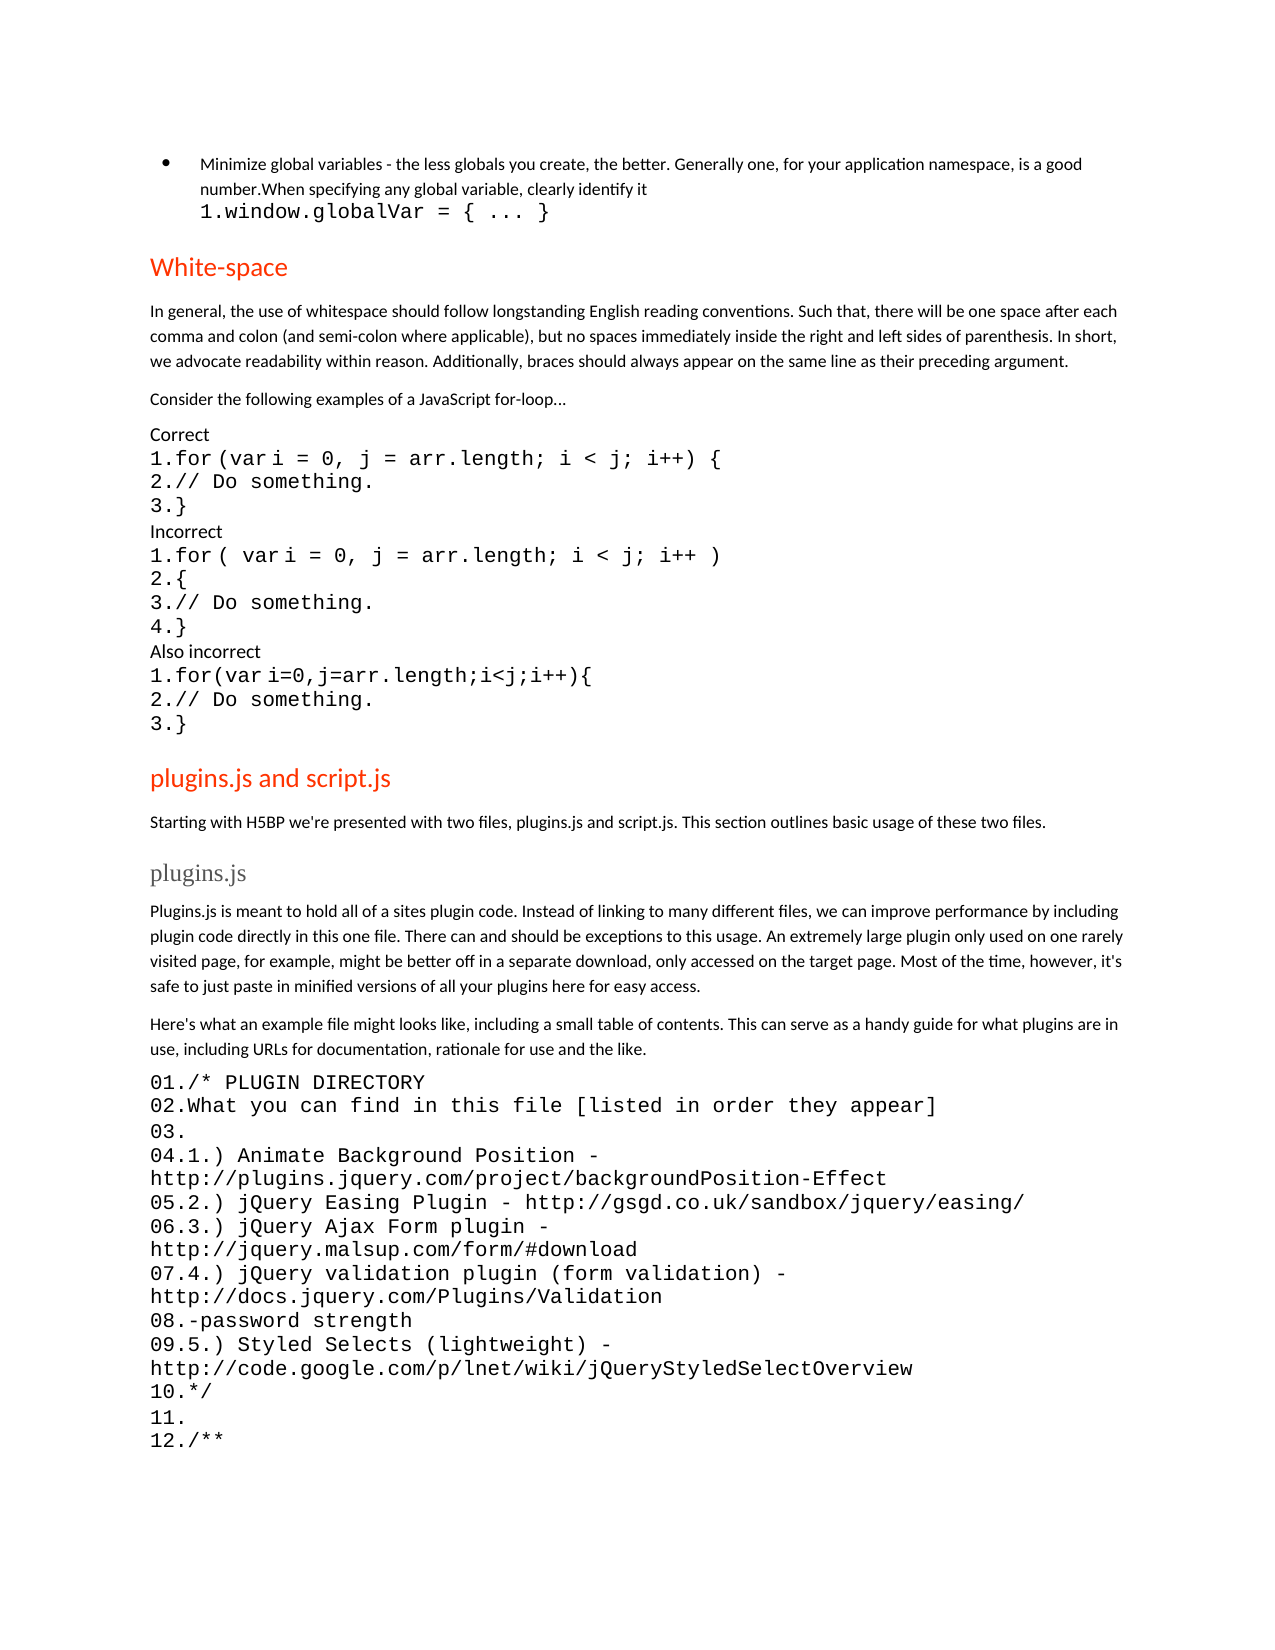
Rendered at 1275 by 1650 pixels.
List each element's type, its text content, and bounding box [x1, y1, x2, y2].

text 1.for (var i = 0, j = arr.length; i < j; i++) { [150, 446, 1125, 471]
text Also incorrect [150, 639, 1125, 663]
text plugins.js [150, 858, 1125, 887]
text 11. [150, 1405, 1125, 1430]
text 03. [150, 1119, 1125, 1145]
text Starting with H5BP we're presented with two files, plugins.js and script.js. This section outlines basic usage of these two files. [150, 808, 1125, 833]
text Correct [150, 422, 1125, 446]
text 01./* PLUGIN DIRECTORY [150, 1072, 1125, 1096]
text 09.5.) Styled Selects (lightweight) - http://code.google.com/p/lnet/wiki/jQueryStyledSelectOverview [150, 1334, 1125, 1381]
text White-space [150, 250, 1125, 283]
text 2.// Do something. [150, 689, 1125, 713]
text plugins.js and script.js [150, 761, 1125, 794]
text In general, the use of whitespace should follow longstanding English reading conventions. Such that, there will be one space after each comma and colon (and semi-colon where applicable), but no spaces immediately inside the right and left sides of parenthesis. In short, we advocate readability within reason. Additionally, braces should always appear on the same line as their preceding argument. [150, 297, 1125, 372]
text 06.3.) jQuery Ajax Form plugin - http://jquery.malsup.com/form/#download [150, 1216, 1125, 1263]
text Consider the following examples of a JavaScript for-loop... [150, 384, 1125, 409]
list Minimize global variables - the less globals you create, the better. Generally one, for your application namespace, is a good number.When specifying any global variable, clearly identify it [162, 150, 1125, 200]
text 10.*/ [150, 1381, 1125, 1405]
text 1.for(var i=0,j=arr.length;i<j;i++){ [150, 663, 1125, 689]
text 3.} [150, 713, 1125, 736]
text Incorrect [150, 519, 1125, 543]
text 07.4.) jQuery validation plugin (form validation) - http://docs.jquery.com/Plugins/Validation [150, 1263, 1125, 1310]
text 08.-password strength [150, 1310, 1125, 1334]
text 04.1.) Animate Background Position - http://plugins.jquery.com/project/backgroundPosition-Effect [150, 1145, 1125, 1192]
text 1.window.globalVar = { ... } [200, 200, 1125, 225]
text 4.} [150, 616, 1125, 639]
text 3.// Do something. [150, 592, 1125, 616]
text Here's what an example file might looks like, including a small table of contents. This can serve as a handy guide for what plugins are in use, including URLs for documentation, rationale for use and the like. [150, 1009, 1125, 1059]
text 3.} [150, 495, 1125, 519]
text 02.What you can find in this file [listed in order they appear] [150, 1096, 1125, 1119]
text 2.// Do something. [150, 471, 1125, 495]
text 12./** [150, 1430, 1125, 1454]
text Plugins.js is meant to hold all of a sites plugin code. Instead of linking to many different files, we can improve performance by including plugin code directly in this one file. There can and should be exceptions to this usage. An extremely large plugin only used on one rarely visited page, for example, might be better off in a separate download, only accessed on the target page. Most of the time, however, it's safe to just paste in minified versions of all your plugins here for easy access. [150, 897, 1125, 997]
text 05.2.) jQuery Easing Plugin - http://gsgd.co.uk/sandbox/jquery/easing/ [150, 1192, 1125, 1216]
text 1.for ( var i = 0, j = arr.length; i < j; i++ ) [150, 543, 1125, 568]
text 2.{ [150, 568, 1125, 592]
